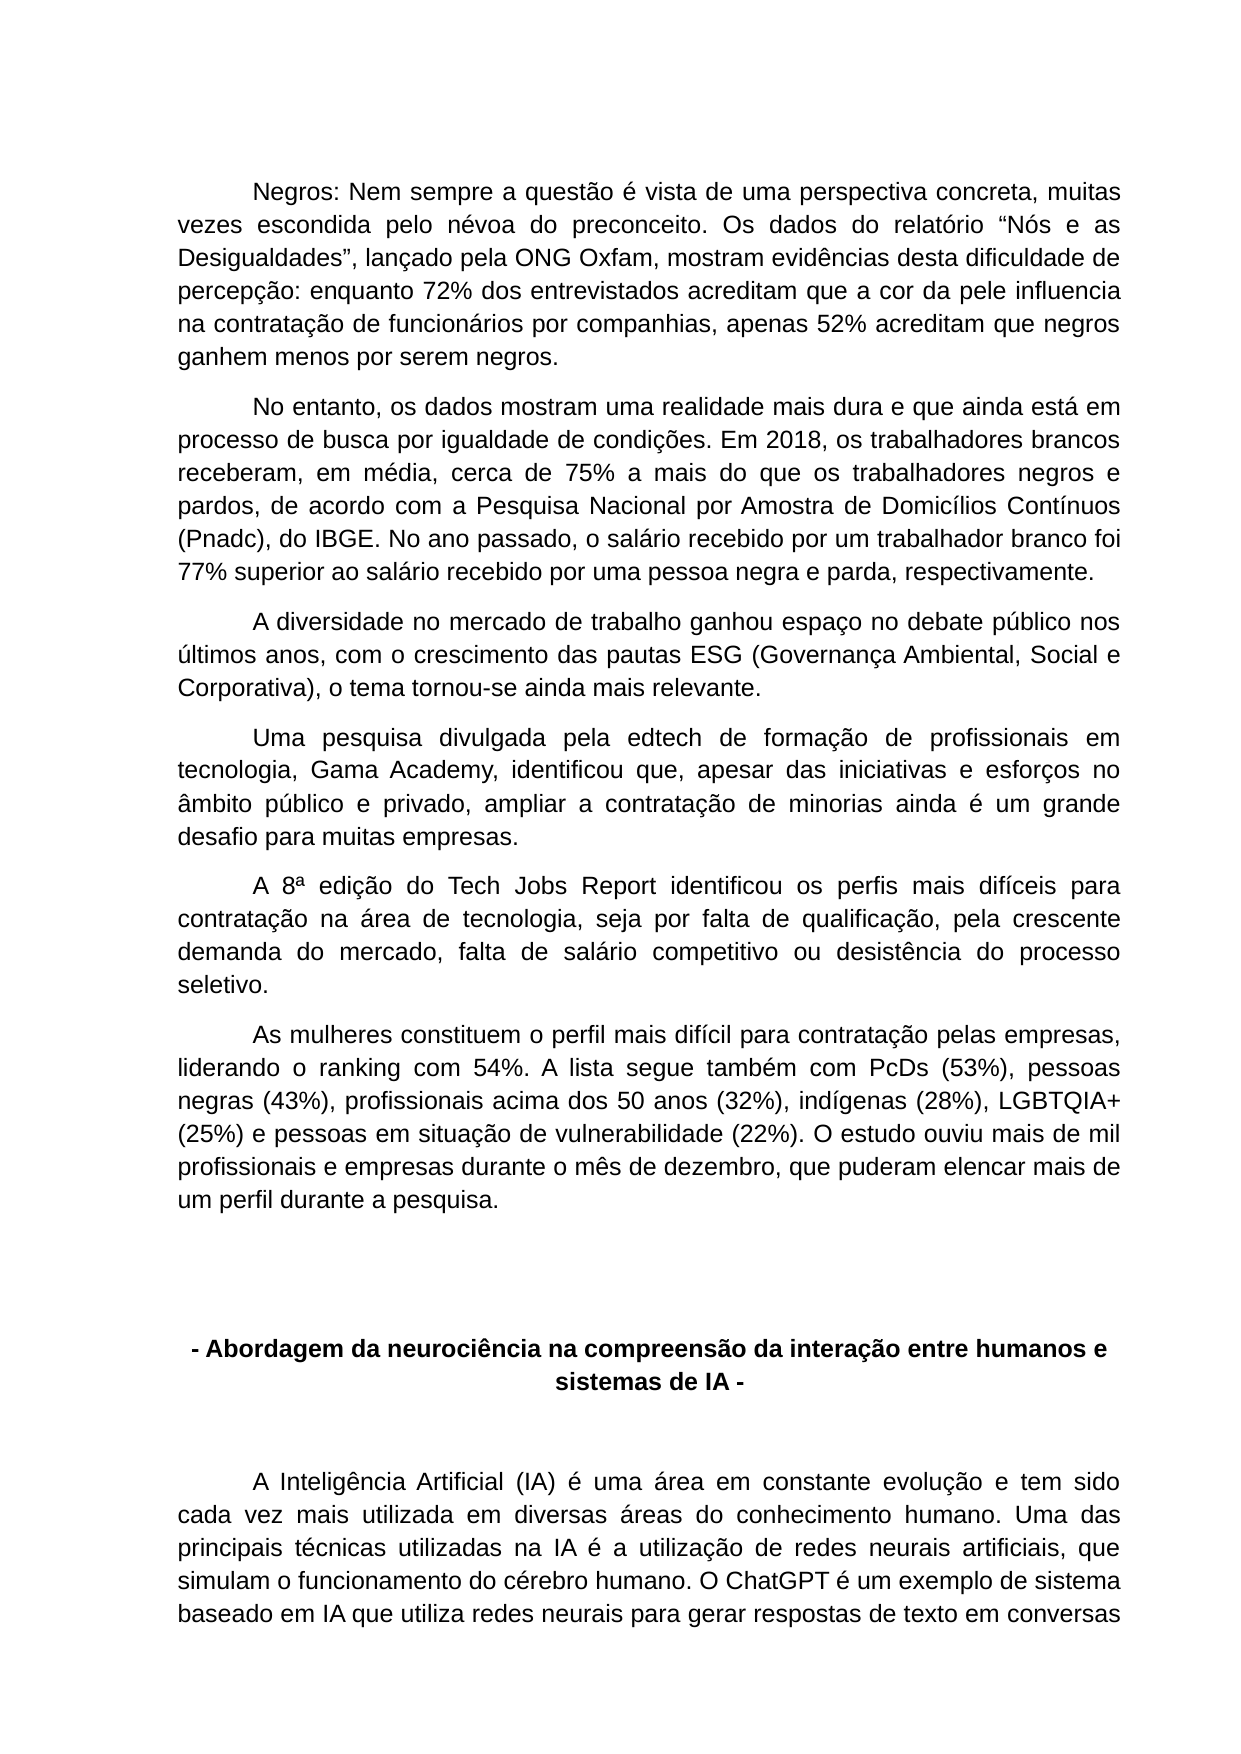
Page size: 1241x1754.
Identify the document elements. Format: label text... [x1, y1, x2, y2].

text A 8ª edição do Tech Jobs Report identificou os perfis mais difíceis para contratação na área de tecnologia, seja por falta de qualificação, pela crescente demanda do mercado, falta de salário competitivo ou desistência do processo seletivo. [177, 871, 1122, 999]
text As mulheres constituem o perfil mais difícil para contratação pelas empresas, liderando o ranking com 54%. A lista segue também com PcDs (53%), pessoas negras (43%), profissionais acima dos 50 anos (32%), indígenas (28%), LGBTQIA+ (25%) e pessoas em situação de vulnerabilidade (22%). O estudo ouviu mais de mil profissionais e empresas durante o mês de dezembro, que puderam elencar mais de um perfil durante a pesquisa. [177, 1020, 1122, 1214]
text Negros: Nem sempre a questão é vista de uma perspectiva concreta, muitas vezes escondida pelo névoa do preconceito. Os dados do relatório “Nós e as Desigualdades”, lançado pela ONG Oxfam, mostram evidências desta dificuldade de percepção: enquanto 72% dos entrevistados acreditam que a cor da pele influencia na contratação de funcionários por companhias, apenas 52% acreditam que negros ganhem menos por serem negros. [177, 177, 1122, 371]
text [177, 1467, 1122, 1627]
text - Abordagem da neurociência na compreensão da interação entre humanos e sistemas de IA - [177, 1334, 1122, 1396]
text No entanto, os dados mostram uma realidade mais dura e que ainda está em processo de busca por igualdade de condições. Em 2018, os trabalhadores brancos receberam, em média, cerca de 75% a mais do que os trabalhadores negros e pardos, de acordo com a Pesquisa Nacional por Amostra de Domicílios Contínuos (Pnadc), do IBGE. No ano passado, o salário recebido por um trabalhador branco foi 77% superior ao salário recebido por uma pessoa negra e parda, respectivamente. [177, 392, 1122, 586]
text A diversidade no mercado de trabalho ganhou espaço no debate público nos últimos anos, com o crescimento das pautas ESG (Governança Ambiental, Social e Corporativa), o tema tornou-se ainda mais relevante. [177, 607, 1122, 702]
text Uma pesquisa divulgada pela edtech de formação de profissionais em tecnologia, Gama Academy, identificou que, apesar das iniciativas e esforços no âmbito público e privado, ampliar a contratação de minorias ainda é um grande desafio para muitas empresas. [177, 722, 1122, 850]
